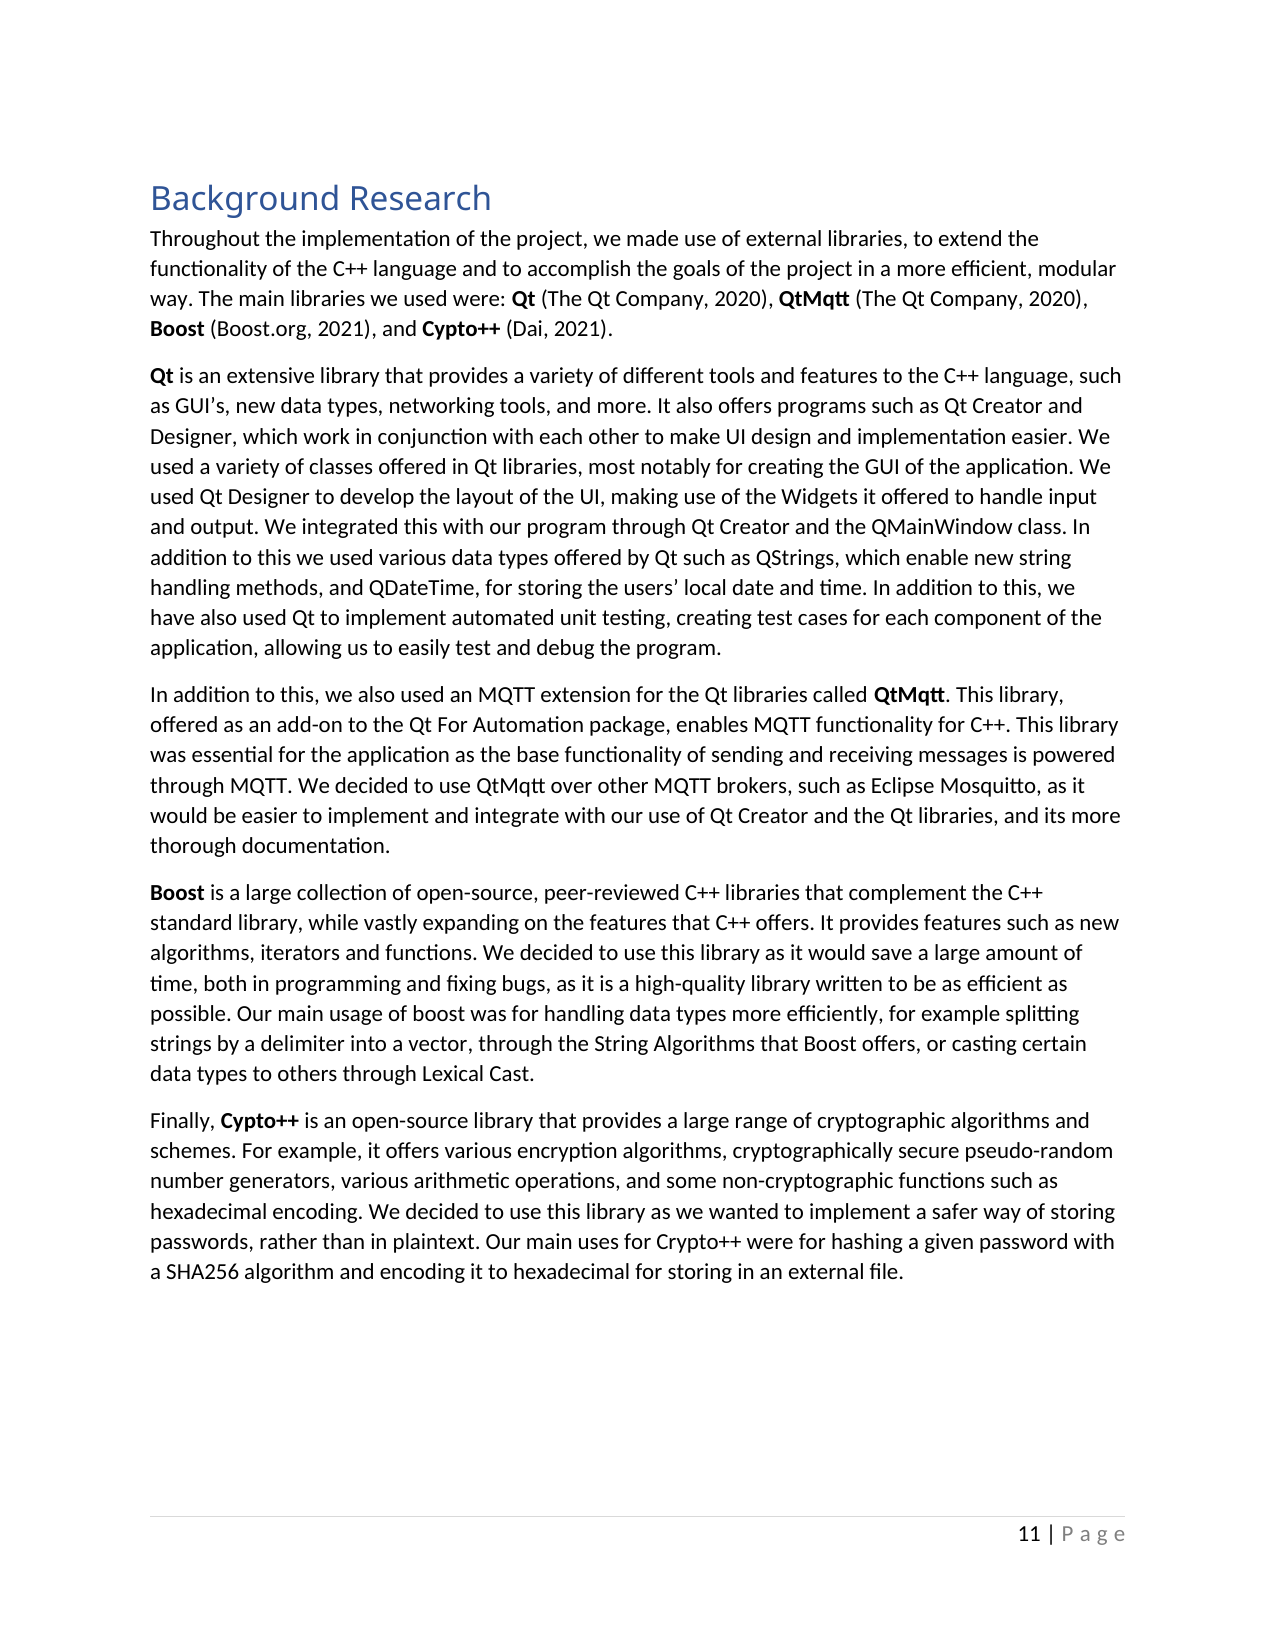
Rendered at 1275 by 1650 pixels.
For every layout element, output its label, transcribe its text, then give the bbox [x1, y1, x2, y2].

text Qt is an extensive library that provides a variety of different tools and features to the C++ language, such as GUI’s, new data types, networking tools, and more. It also offers programs such as Qt Creator and Designer, which work in conjunction with each other to make UI design and implementation easier. We used a variety of classes offered in Qt libraries, most notably for creating the GUI of the application. We used Qt Designer to develop the layout of the UI, making use of the Widgets it offered to handle input and output. We integrated this with our program through Qt Creator and the QMainWindow class. In addition to this we used various data types offered by Qt such as QStrings, which enable new string handling methods, and QDateTime, for storing the users’ local date and time. In addition to this, we have also used Qt to implement automated unit testing, creating test cases for each component of the application, allowing us to easily test and debug the program. [150, 361, 1125, 661]
text In addition to this, we also used an MQTT extension for the Qt libraries called QtMqtt. This library, offered as an add-on to the Qt For Automation package, enables MQTT functionality for C++. This library was essential for the application as the base functionality of sending and receiving messages is powered through MQTT. We decided to use QtMqtt over other MQTT brokers, such as Eclipse Mosquitto, as it would be easier to implement and integrate with our use of Qt Creator and the Qt libraries, and its more thorough documentation. [150, 680, 1125, 859]
text Finally, Cypto++ is an open-source library that provides a large range of cryptographic algorithms and schemes. For example, it offers various encryption algorithms, cryptographically secure pseudo-random number generators, various arithmetic operations, and some non-cryptographic functions such as hexadecimal encoding. We decided to use this library as we wanted to implement a safer way of storing passwords, rather than in plaintext. Our main uses for Crypto++ were for hashing a given password with a SHA256 algorithm and encoding it to hexadecimal for storing in an external file. [150, 1106, 1125, 1285]
text Throughout the implementation of the project, we made use of external libraries, to extend the functionality of the C++ language and to accomplish the goals of the project in a more efficient, modular way. The main libraries we used were: Qt , QtMqtt, Boost, and Cypto++. [150, 224, 1125, 343]
text Boost is a large collection of open-source, peer-reviewed C++ libraries that complement the C++ standard library, while vastly expanding on the features that C++ offers. It provides features such as new algorithms, iterators and functions. We decided to use this library as it would save a large amount of time, both in programming and fixing bugs, as it is a high-quality library written to be as efficient as possible. Our main usage of boost was for handling data types more efficiently, for example splitting strings by a delimiter into a vector, through the String Algorithms that Boost offers, or casting certain data types to others through Lexical Cast. [150, 878, 1125, 1087]
subtitle Background Research [150, 175, 1125, 220]
